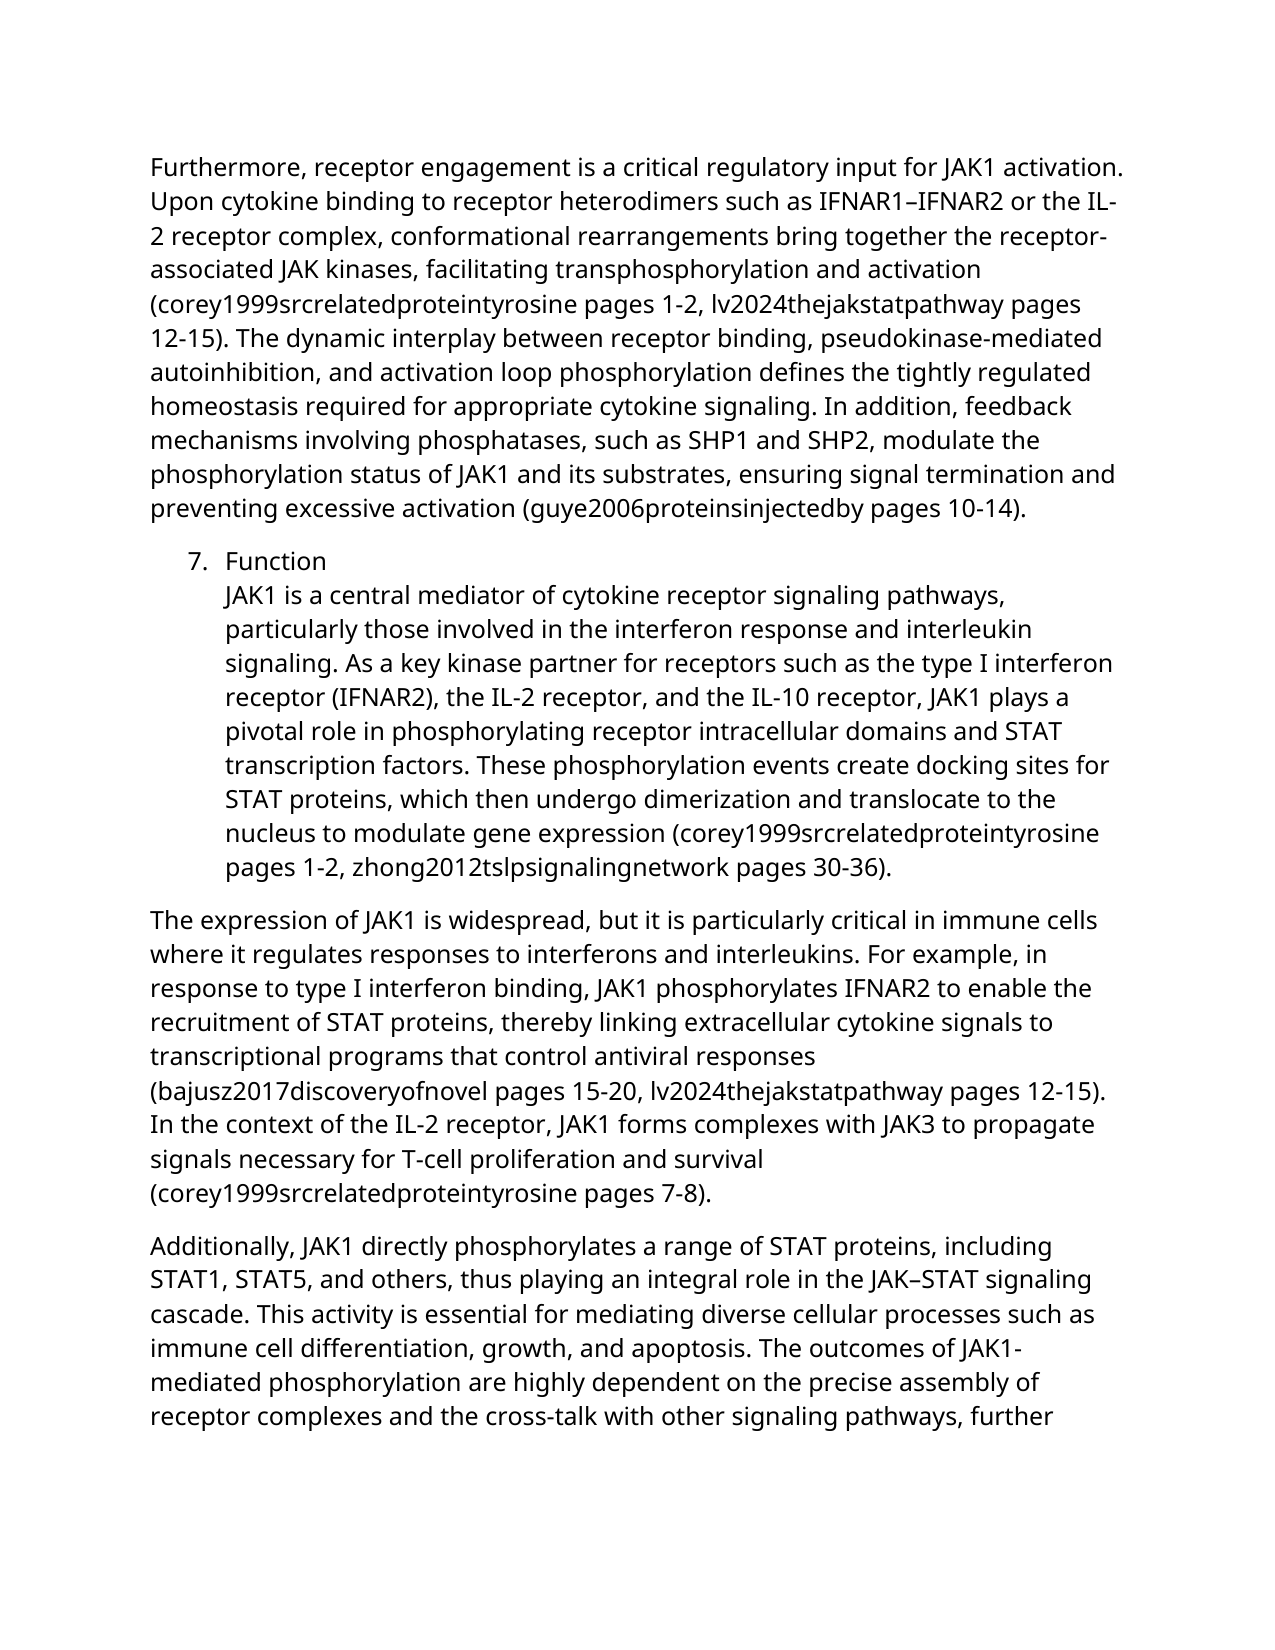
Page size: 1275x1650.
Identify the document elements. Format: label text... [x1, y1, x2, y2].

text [150, 1228, 1125, 1432]
text The expression of JAK1 is widespread, but it is particularly critical in immune cells where it regulates responses to interferons and interleukins. For example, in response to type I interferon binding, JAK1 phosphorylates IFNAR2 to enable the recruitment of STAT proteins, thereby linking extracellular cytokine signals to transcriptional programs that control antiviral responses (bajusz2017discoveryofnovel pages 15-20, lv2024thejakstatpathway pages 12-15). In the context of the IL-2 receptor, JAK1 forms complexes with JAK3 to propagate signals necessary for T-cell proliferation and survival (corey1999srcrelatedproteintyrosine pages 7-8). [150, 903, 1125, 1209]
list Function JAK1 is a central mediator of cytokine receptor signaling pathways, particularly those involved in the interferon response and interleukin signaling. As a key kinase partner for receptors such as the type I interferon receptor (IFNAR2), the IL-2 receptor, and the IL-10 receptor, JAK1 plays a pivotal role in phosphorylating receptor intracellular domains and STAT transcription factors. These phosphorylation events create docking sites for STAT proteins, which then undergo dimerization and translocate to the nucleus to modulate gene expression (corey1999srcrelatedproteintyrosine pages 1-2, zhong2012tslpsignalingnetwork pages 30-36). [187, 543, 1125, 884]
text Furthermore, receptor engagement is a critical regulatory input for JAK1 activation. Upon cytokine binding to receptor heterodimers such as IFNAR1–IFNAR2 or the IL-2 receptor complex, conformational rearrangements bring together the receptor-associated JAK kinases, facilitating transphosphorylation and activation (corey1999srcrelatedproteintyrosine pages 1-2, lv2024thejakstatpathway pages 12-15). The dynamic interplay between receptor binding, pseudokinase-mediated autoinhibition, and activation loop phosphorylation defines the tightly regulated homeostasis required for appropriate cytokine signaling. In addition, feedback mechanisms involving phosphatases, such as SHP1 and SHP2, modulate the phosphorylation status of JAK1 and its substrates, ensuring signal termination and preventing excessive activation (guye2006proteinsinjectedby pages 10-14). [150, 150, 1125, 525]
